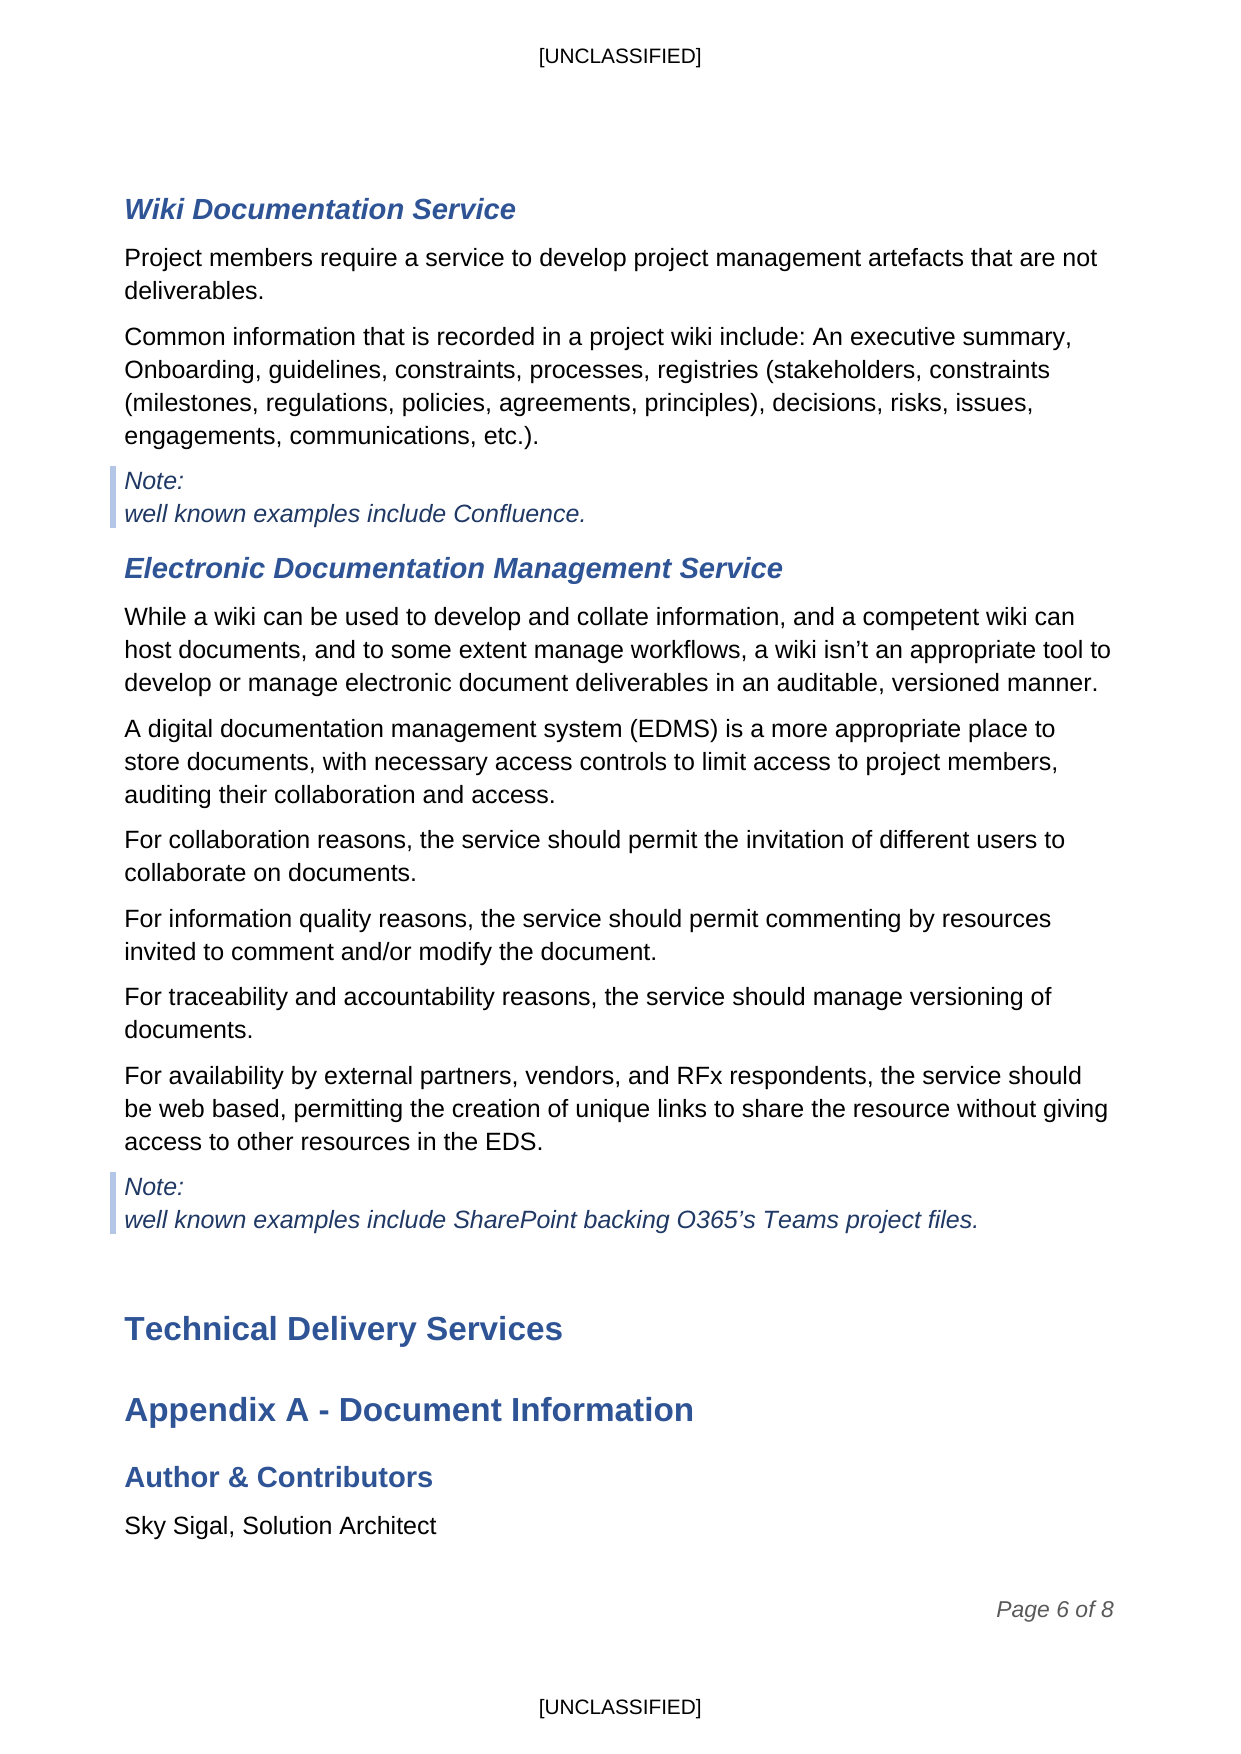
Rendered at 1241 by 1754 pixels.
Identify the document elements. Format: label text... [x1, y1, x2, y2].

text For collaboration reasons, the service should permit the invitation of different users to collaborate on documents. [124, 825, 1116, 887]
text For traceability and accountability reasons, the service should manage versioning of documents. [124, 982, 1116, 1044]
subtitle Author & Contributors [124, 1460, 1116, 1493]
subtitle Electronic Documentation Management Service [124, 551, 1116, 584]
text Common information that is recorded in a project wiki include: An executive summary, Onboarding, guidelines, constraints, processes, registries (stakeholders, constraints (milestones, regulations, policies, agreements, principles), decisions, risks, issues, engagements, communications, etc.). [124, 322, 1116, 449]
subtitle Wiki Documentation Service [124, 192, 1116, 226]
text Note: well known examples include SharePoint backing O365’s Teams project files. [116, 1172, 1116, 1234]
text Sky Sigal, Solution Architect [124, 1511, 1116, 1539]
text Note: well known examples include Confluence. [116, 466, 1116, 528]
text For availability by external partners, vendors, and RFx respondents, the service should be web based, permitting the creation of unique links to share the resource without giving access to other resources in the EDS. [124, 1061, 1116, 1156]
subtitle Technical Delivery Services [124, 1309, 1116, 1347]
text While a wiki can be used to develop and collate information, and a competent wiki can host documents, and to some extent manage workflows, a wiki isn’t an appropriate tool to develop or manage electronic document deliverables in an auditable, versioned manner. [124, 602, 1116, 697]
text Appendix A - Document Information [124, 1391, 1116, 1429]
text For information quality reasons, the service should permit commenting by resources invited to comment and/or modify the document. [124, 904, 1116, 965]
text A digital documentation management system (EDMS) is a more appropriate place to store documents, with necessary access controls to limit access to project members, auditing their collaboration and access. [124, 713, 1116, 808]
text Project members require a service to develop project management artefacts that are not deliverables. [124, 243, 1116, 305]
